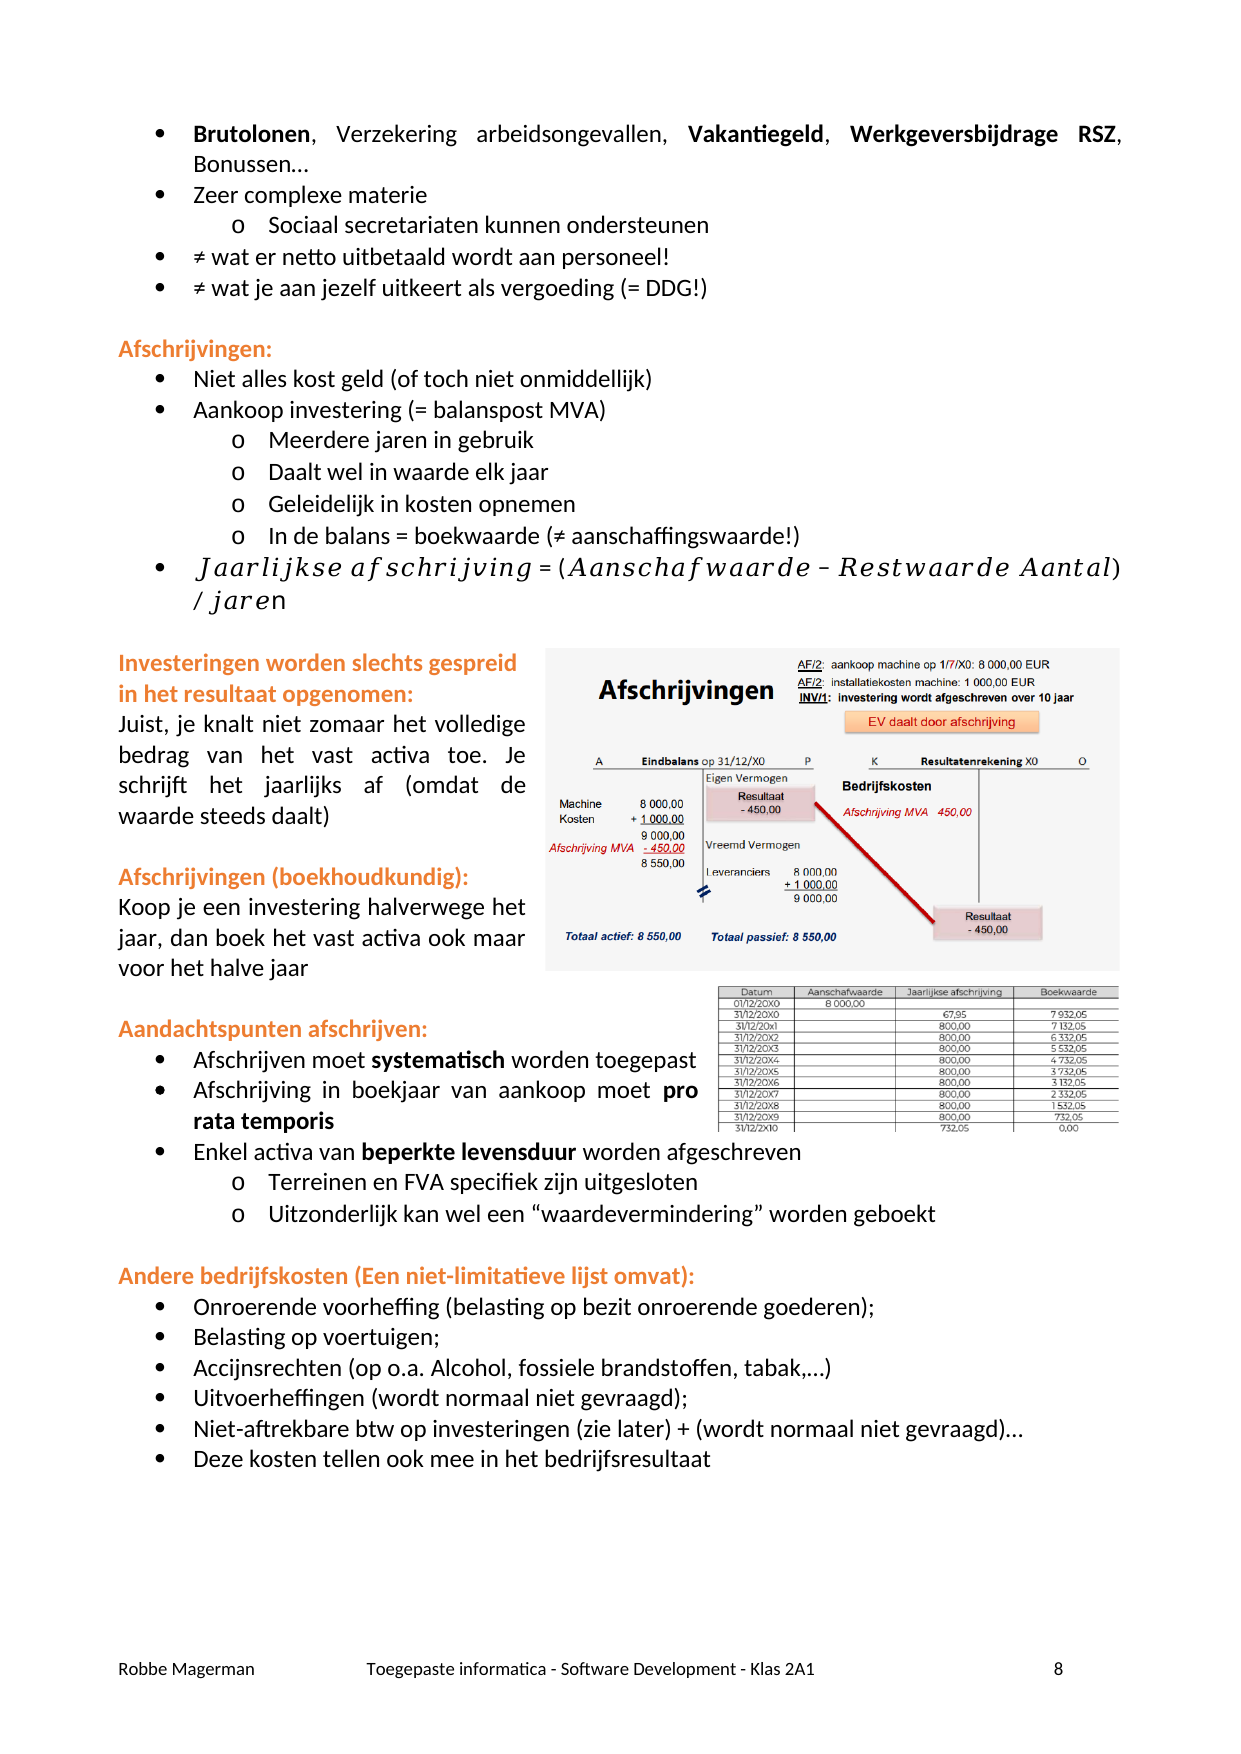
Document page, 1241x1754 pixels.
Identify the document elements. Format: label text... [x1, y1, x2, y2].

list Aankoop investering (= balanspost MVA) [156, 394, 1122, 424]
list Niet alles kost geld (of toch niet onmiddellijk) [156, 363, 1122, 394]
list Meerdere jaren in gebruik [231, 424, 1122, 456]
list Accijnsrechten (op o.a. Alcohol, fossiele brandstoffen, tabak,…) [156, 1352, 1122, 1382]
list Zeer complexe materie [156, 179, 1122, 210]
list ≠ wat er netto uitbetaald wordt aan personeel! [156, 241, 1122, 272]
list Terreinen en FVA specifiek zijn uitgesloten [231, 1166, 1122, 1198]
list Geleidelijk in kosten opnemen [231, 488, 1122, 520]
list 𝐽𝑎𝑎𝑟𝑙𝑖𝑗𝑘𝑠𝑒 𝑎𝑓𝑠𝑐ℎ𝑟𝑖𝑗𝑣𝑖𝑛𝑔 = (𝐴𝑎𝑛𝑠𝑐ℎ𝑎𝑓𝑤𝑎𝑎𝑟𝑑𝑒 − 𝑅𝑒𝑠𝑡𝑤𝑎𝑎𝑟𝑑𝑒 𝐴𝑎𝑛𝑡𝑎𝑙) / 𝑗𝑎𝑟𝑒n [156, 552, 1122, 617]
list Enkel activa van beperkte levensduur worden afgeschreven [156, 1136, 1122, 1166]
list Belasting op voertuigen; [156, 1321, 1122, 1352]
picture [715, 984, 1119, 1131]
list In de balans = boekwaarde (≠ aanschaffingswaarde!) [231, 520, 1122, 552]
text Afschrijvingen (boekhoudkundig): [118, 861, 544, 891]
list Uitvoerheffingen (wordt normaal niet gevraagd); [156, 1382, 1122, 1413]
list Sociaal secretariaten kunnen ondersteunen [231, 210, 1122, 241]
list ≠ wat je aan jezelf uitkeert als vergoeding (= DDG!) [156, 272, 1122, 302]
list Brutolonen, Verzekering arbeidsongevallen, Vakantiegeld, Werkgeversbijdrage RSZ, Bonussen… [156, 118, 1122, 179]
list Afschrijving in boekjaar van aankoop moet pro rata temporis [156, 1074, 1122, 1136]
text Andere bedrijfskosten (Een niet-limitatieve lijst omvat): [118, 1260, 1122, 1291]
list Daalt wel in waarde elk jaar [231, 456, 1122, 488]
list Onroerende voorheffing (belasting op bezit onroerende goederen); [156, 1291, 1122, 1321]
list Deze kosten tellen ook mee in het bedrijfsresultaat [156, 1443, 1122, 1474]
list Niet-aftrekbare btw op investeringen (zie later) + (wordt normaal niet gevraagd)… [156, 1413, 1122, 1443]
list Afschrijven moet systematisch worden toegepast [156, 1044, 715, 1074]
picture [544, 648, 1119, 971]
text Aandachtspunten afschrijven: [118, 1013, 715, 1044]
text Investeringen worden slechts gespreid in het resultaat opgenomen: [118, 647, 1122, 708]
text Juist, je knalt niet zomaar het volledige bedrag van het vast activa toe. Je schrijft het jaarlijks af (omdat de waarde steeds daalt) [118, 708, 544, 830]
text Koop je een investering halverwege het jaar, dan boek het vast activa ook maar voor het halve jaar [118, 891, 1122, 983]
list Uitzonderlijk kan wel een “waardevermindering” worden geboekt [231, 1198, 1122, 1230]
text Afschrijvingen: [118, 333, 1122, 363]
